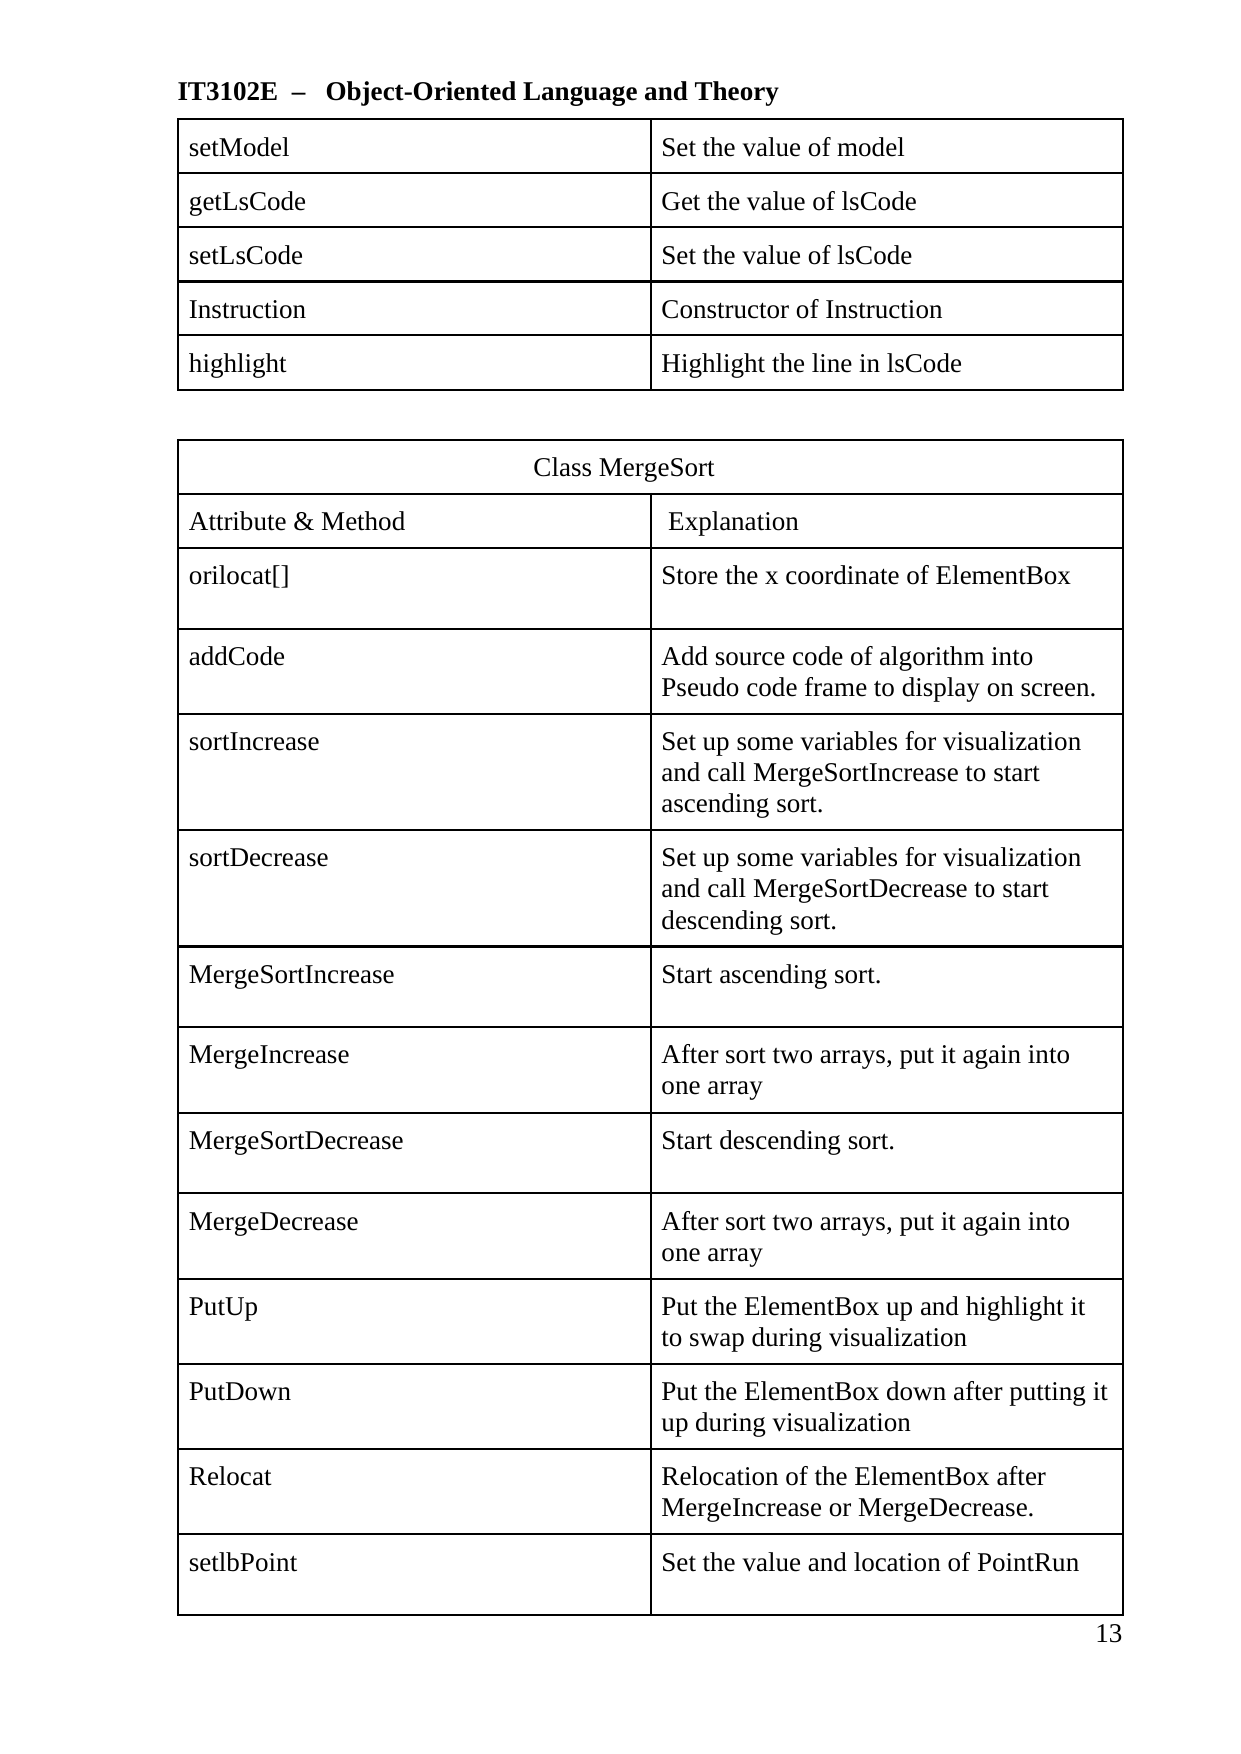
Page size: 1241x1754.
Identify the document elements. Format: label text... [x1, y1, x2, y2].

table_cell Relocat [179, 1450, 650, 1533]
table_cell Instruction [179, 283, 650, 334]
table_cell addCode [179, 630, 650, 713]
table_cell Start descending sort. [652, 1114, 1122, 1192]
table_cell Start ascending sort. [652, 948, 1122, 1026]
table_cell Highlight the line in lsCode [652, 336, 1122, 388]
table_cell After sort two arrays, put it again into one array [652, 1028, 1122, 1112]
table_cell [652, 1535, 1122, 1614]
table_cell Set up some variables for visualization and call MergeSortDecrease to start descending sort. [652, 831, 1122, 945]
table_cell MergeSortDecrease [179, 1114, 650, 1192]
table_cell PutDown [179, 1365, 650, 1448]
table_cell Set the value of model [652, 120, 1122, 172]
table_cell MergeSortIncrease [179, 948, 650, 1026]
table_cell sortDecrease [179, 831, 650, 945]
table_cell sortIncrease [179, 715, 650, 829]
table_cell Set the value of lsCode [652, 228, 1122, 280]
table_cell setlbPoint [179, 1535, 650, 1614]
table_cell Relocation of the ElementBox after MergeIncrease or MergeDecrease. [652, 1450, 1122, 1533]
table_cell Constructor of Instruction [652, 283, 1122, 334]
table_cell Put the ElementBox down after putting it up during visualization [652, 1365, 1122, 1448]
table_cell PutUp [179, 1280, 650, 1363]
table_header Class MergeSort [179, 441, 1122, 493]
table_cell Attribute & Method [179, 495, 650, 547]
table_cell Add source code of algorithm into Pseudo code frame to display on screen. [652, 630, 1122, 713]
table_cell setModel [179, 120, 650, 172]
table_cell getLsCode [179, 174, 650, 226]
table_cell orilocat[] [179, 549, 650, 627]
table_cell MergeIncrease [179, 1028, 650, 1112]
table_cell After sort two arrays, put it again into one array [652, 1194, 1122, 1277]
table_cell Store the x coordinate of ElementBox [652, 549, 1122, 627]
table_cell Set up some variables for visualization and call MergeSortIncrease to start ascending sort. [652, 715, 1122, 829]
table_cell MergeDecrease [179, 1194, 650, 1277]
table_cell Get the value of lsCode [652, 174, 1122, 226]
table_cell Put the ElementBox up and highlight it to swap during visualization [652, 1280, 1122, 1363]
table_cell setLsCode [179, 228, 650, 280]
table_cell Explanation [652, 495, 1122, 547]
table_cell highlight [179, 336, 650, 388]
